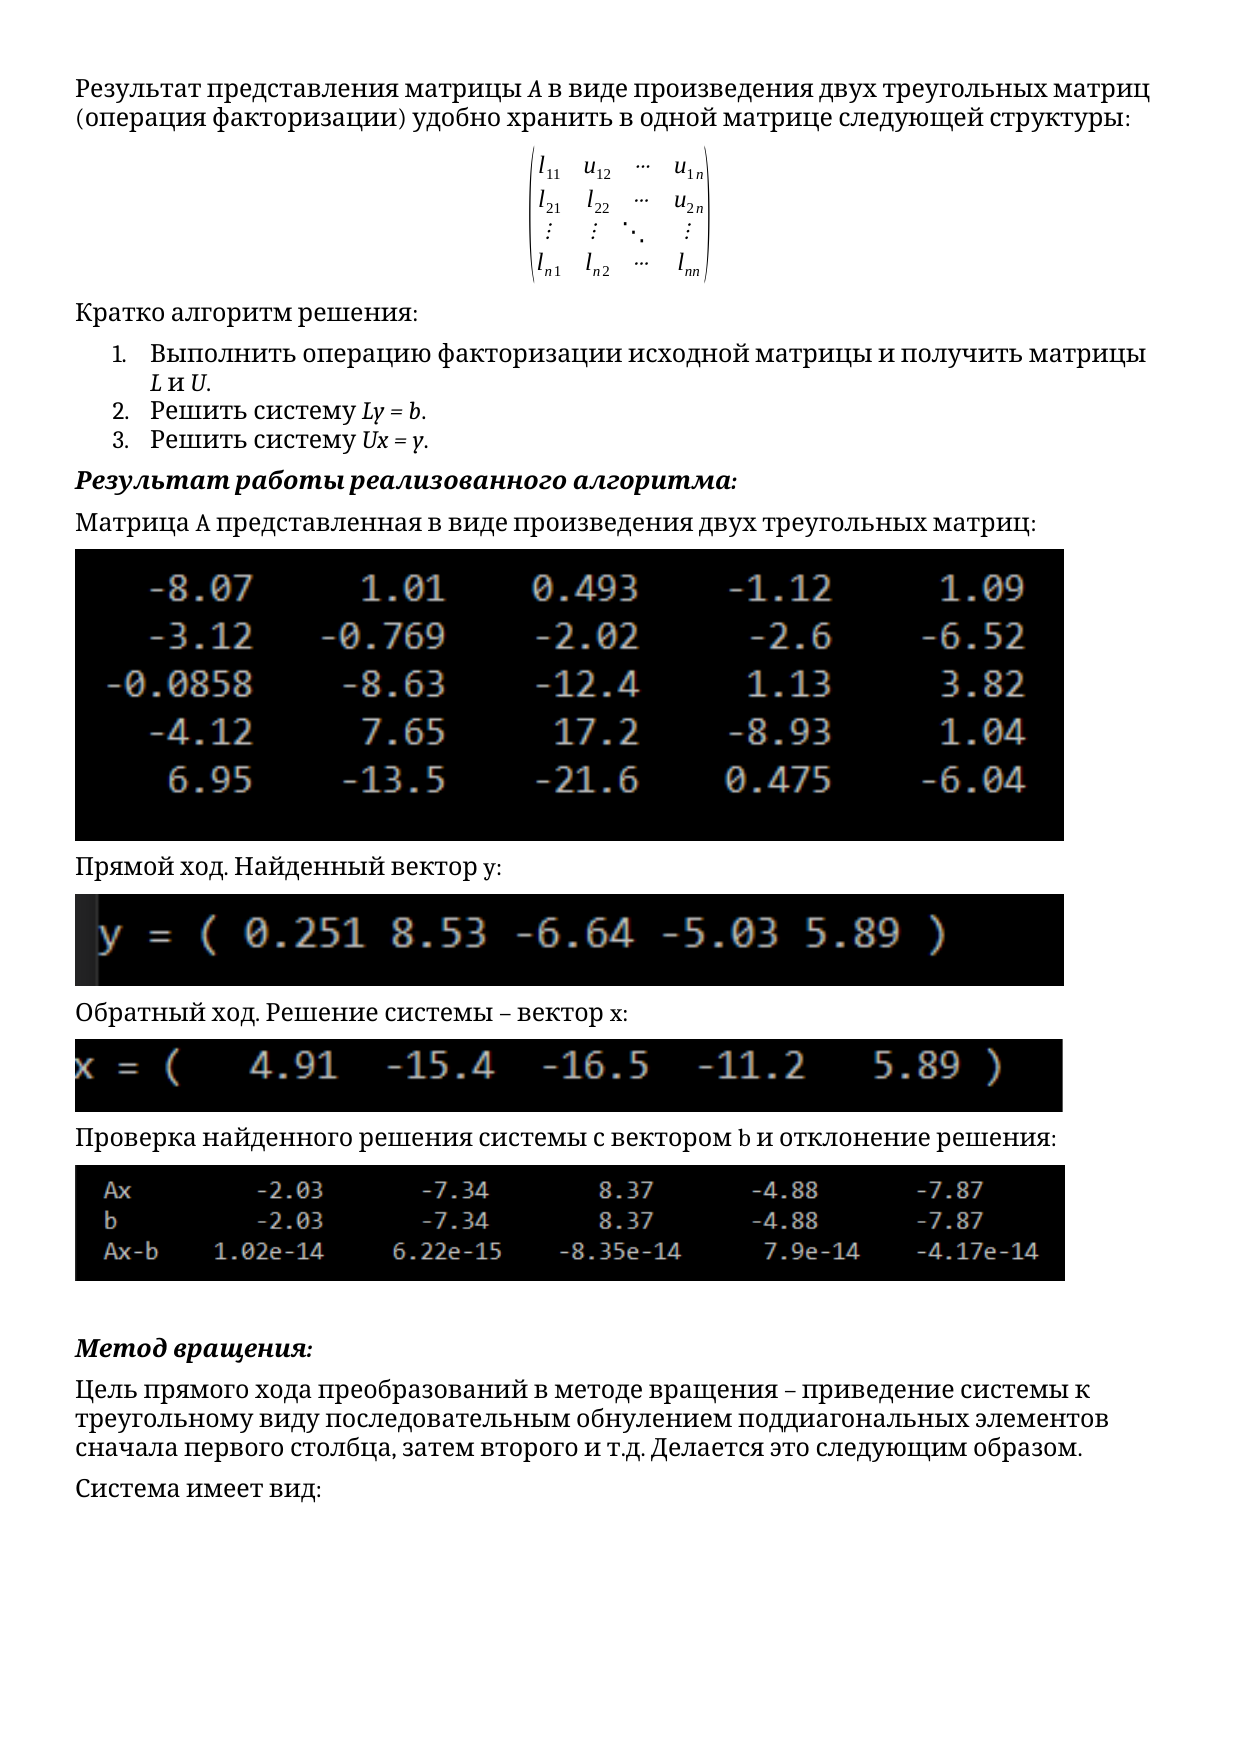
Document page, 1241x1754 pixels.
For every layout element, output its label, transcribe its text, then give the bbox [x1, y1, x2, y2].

text Матрица A представленная в виде произведения двух треугольных матриц: [75, 508, 1165, 537]
picture [75, 1039, 1063, 1112]
text Цель прямого хода преобразований в методе вращения – приведение системы к треугольному виду последовательным обнулением поддиагональных элементов сначала первого столбца, затем второго и т.д. Делается это следующим образом. [75, 1376, 1165, 1462]
list Выполнить операцию факторизации исходной матрицы и получить матрицы L и U. [112, 340, 1165, 397]
text Система имеет вид: [75, 1475, 1165, 1503]
text Обратный ход. Решение системы – вектор x: [75, 998, 1165, 1027]
text Прямой ход. Найденный вектор y: [75, 853, 1165, 882]
text Результат работы реализованного алгоритма: [75, 467, 1165, 496]
picture [75, 1165, 1065, 1281]
picture [75, 894, 1064, 986]
text Метод вращения: [75, 1335, 1165, 1363]
text Проверка найденного решения системы с вектором b и отклонение решения: [75, 1124, 1165, 1153]
picture [75, 549, 1064, 841]
text Результат представления матрицы A в виде произведения двух треугольных матриц (операция факторизации) удобно хранить в одной матрице следующей структуры: [75, 75, 1165, 132]
list Решить систему Ux = y. [112, 426, 1165, 455]
text Кратко алгоритм решения: [75, 298, 1165, 327]
list Решить систему Ly = b. [112, 397, 1165, 426]
